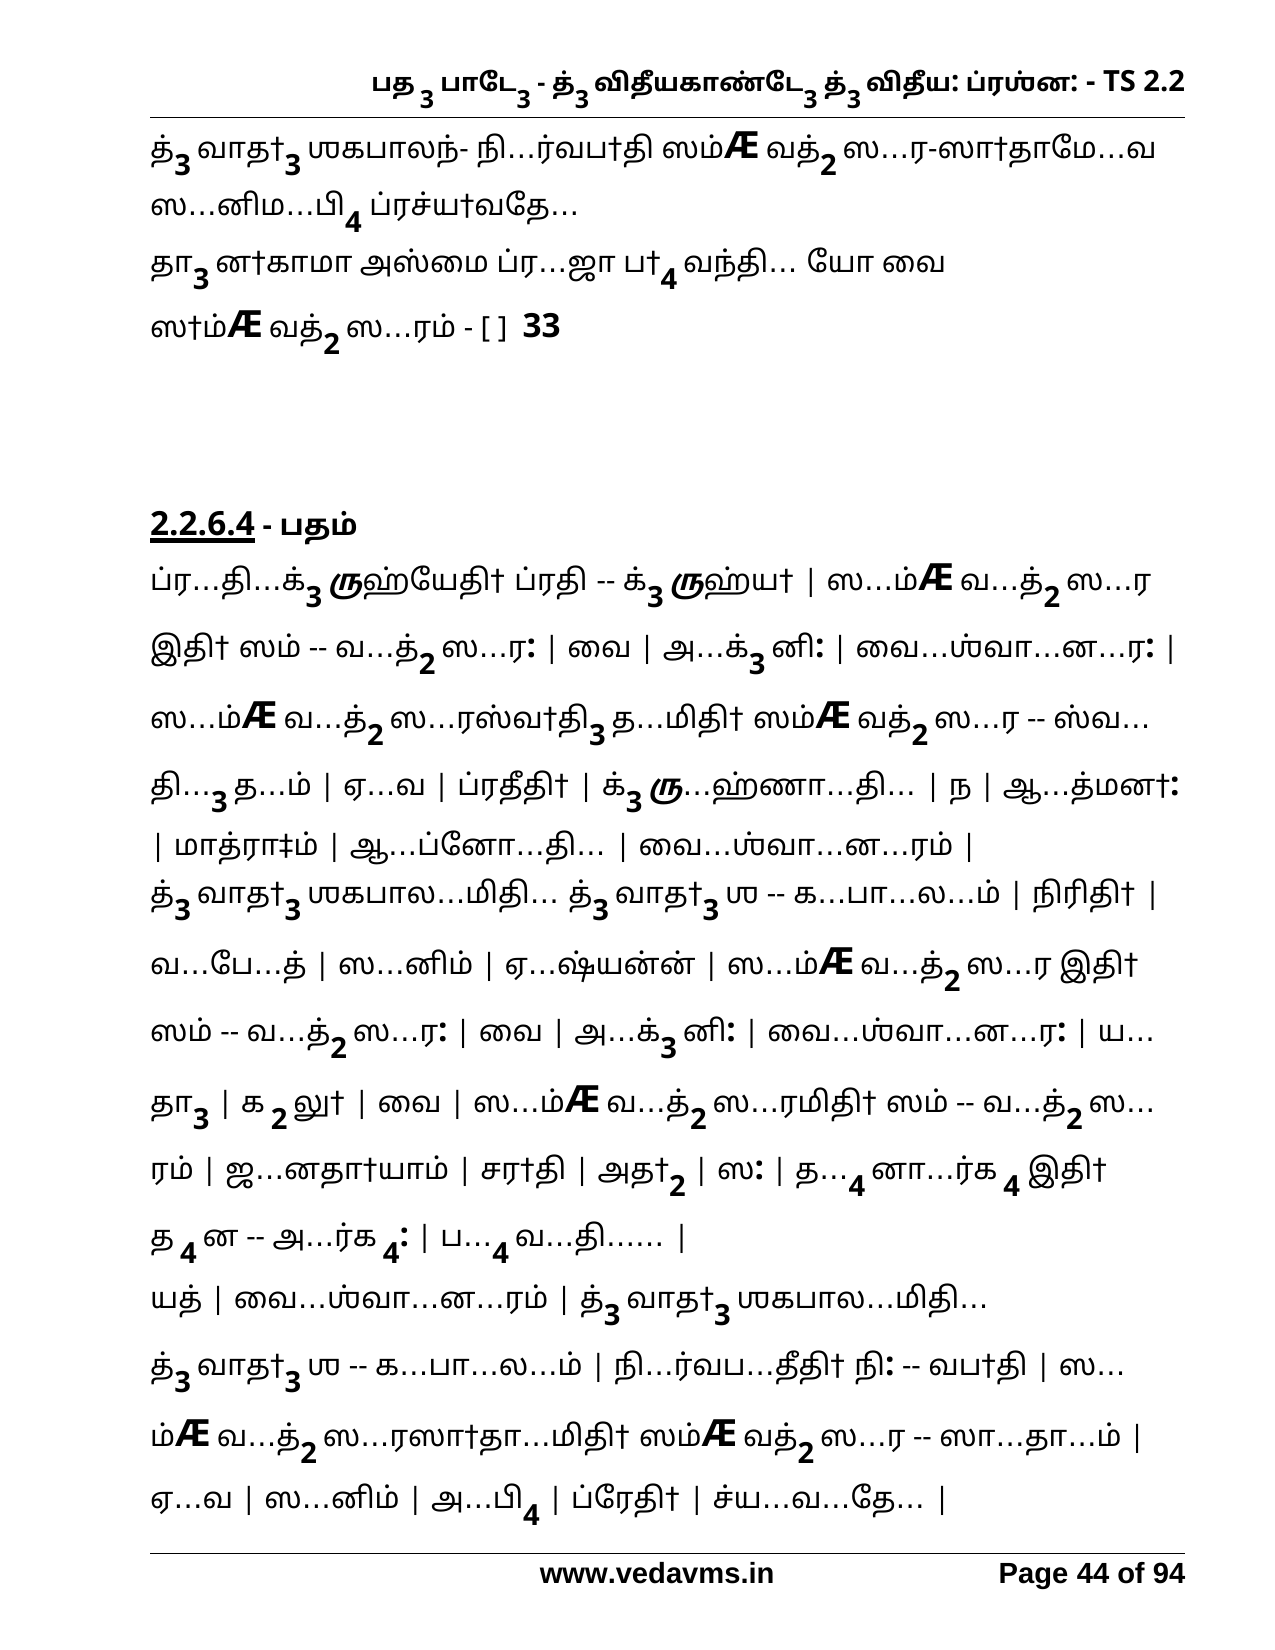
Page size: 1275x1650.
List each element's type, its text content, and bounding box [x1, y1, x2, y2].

text ஸ†ம்Æவத்2ஸ…ரம் - [ ] 33 [150, 297, 1185, 363]
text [150, 118, 1185, 241]
text 2.2.6.4 - பதம் [150, 499, 1185, 546]
text தா3ன†காமா அஸ்மை ப்ர…ஜா ப†4வந்தி… யோ வை [150, 241, 1185, 297]
